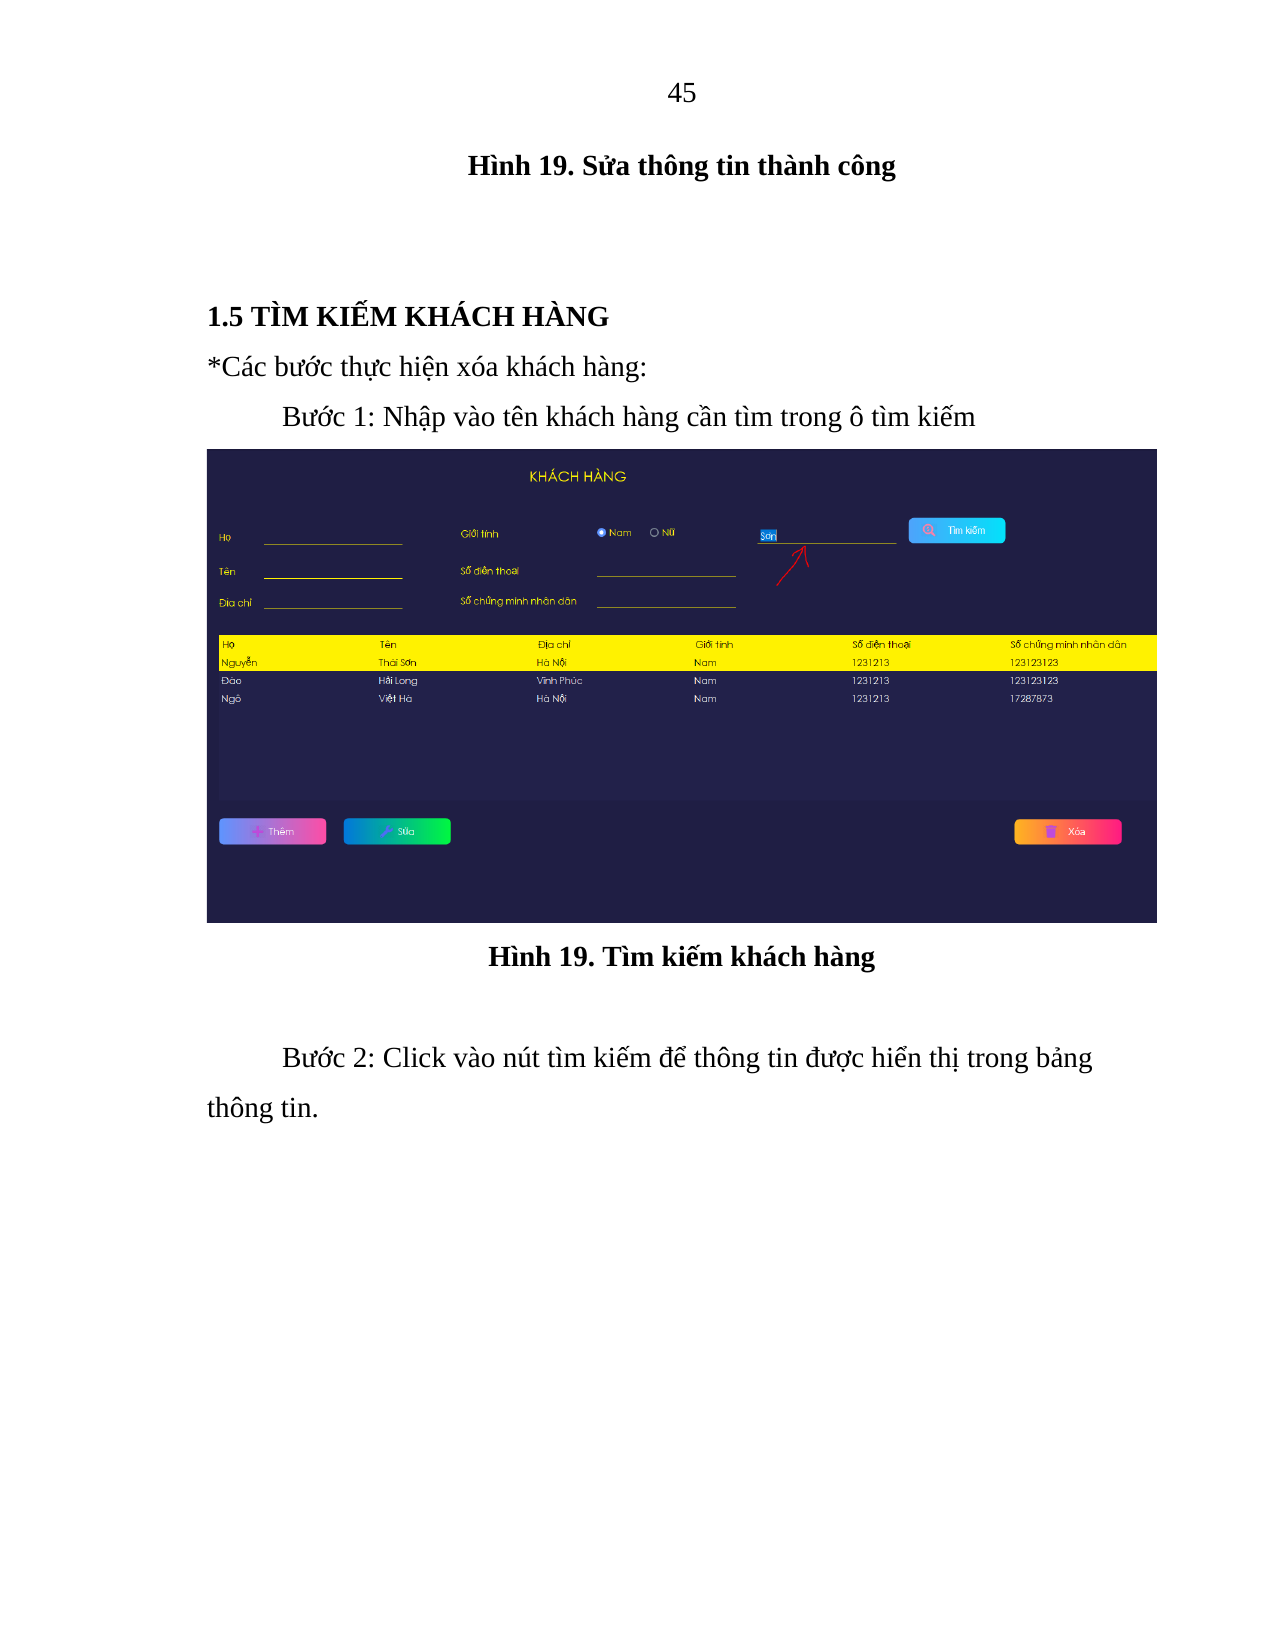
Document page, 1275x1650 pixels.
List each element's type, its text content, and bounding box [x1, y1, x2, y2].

text Bước 1: Nhập vào tên khách hàng cần tìm trong ô tìm kiếm [207, 399, 1157, 433]
text *Các bước thực hiện xóa khách hàng: [207, 349, 1157, 382]
picture [206, 449, 1157, 923]
subtitle 1.5 Tìm kiếm khách hàng [207, 299, 1157, 332]
text Hình 19. Tìm kiếm khách hàng [207, 939, 1157, 973]
text Hình 19. Sửa thông tin thành công [207, 148, 1157, 181]
text Bước 2: Click vào nút tìm kiếm để thông tin được hiển thị trong bảng thông tin. [207, 1040, 1157, 1124]
